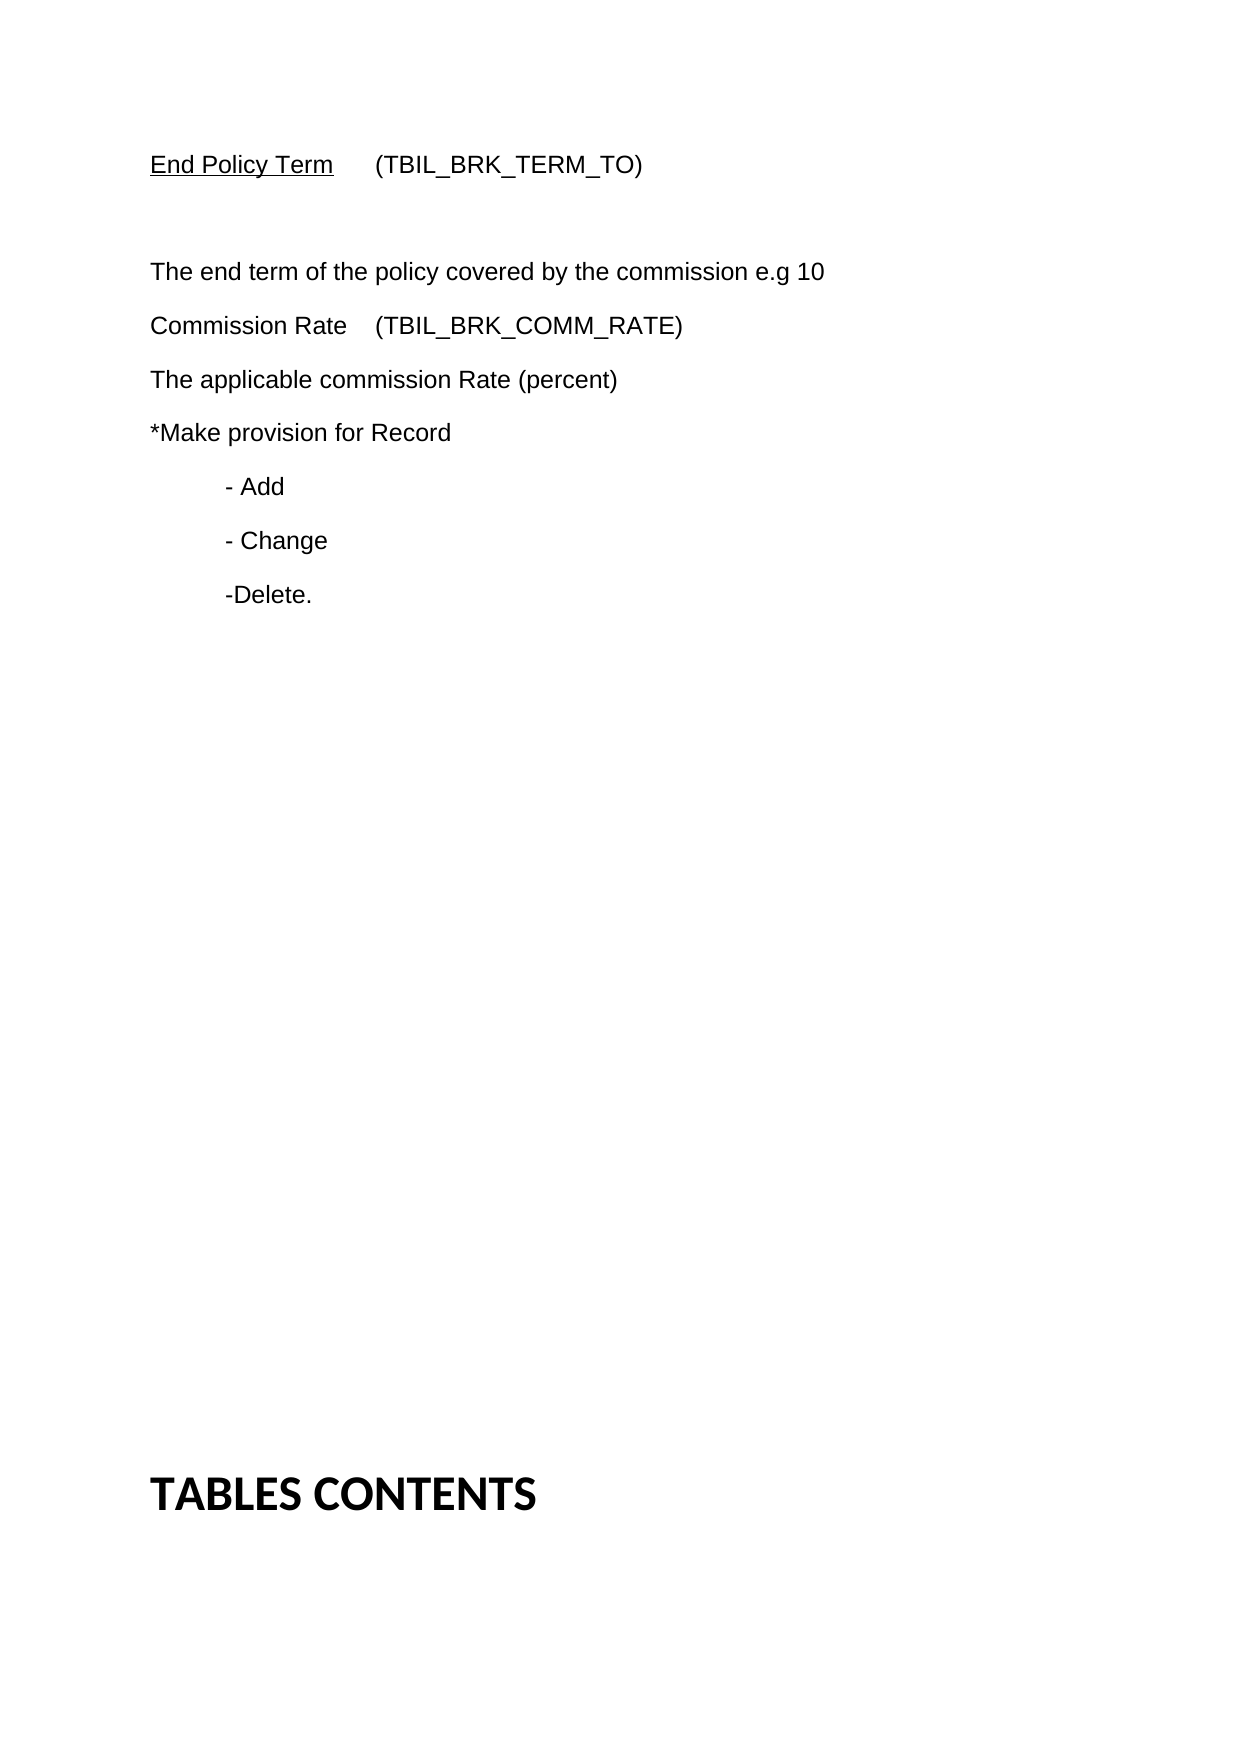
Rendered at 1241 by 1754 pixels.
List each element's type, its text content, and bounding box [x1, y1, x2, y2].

text End Policy Term (TBIL_BRK_TERM_TO) [150, 150, 1090, 179]
text - Add [150, 472, 1090, 501]
text - Change [150, 526, 1090, 555]
text Commission Rate (TBIL_BRK_COMM_RATE) [150, 311, 1090, 339]
text TABLES CONTENTS [150, 1461, 1090, 1522]
text The end term of the policy covered by the commission e.g 10 [150, 257, 1090, 286]
text The applicable commission Rate (percent) [150, 364, 1090, 393]
text *Make provision for Record [150, 418, 1090, 447]
text -Delete. [150, 580, 1090, 609]
